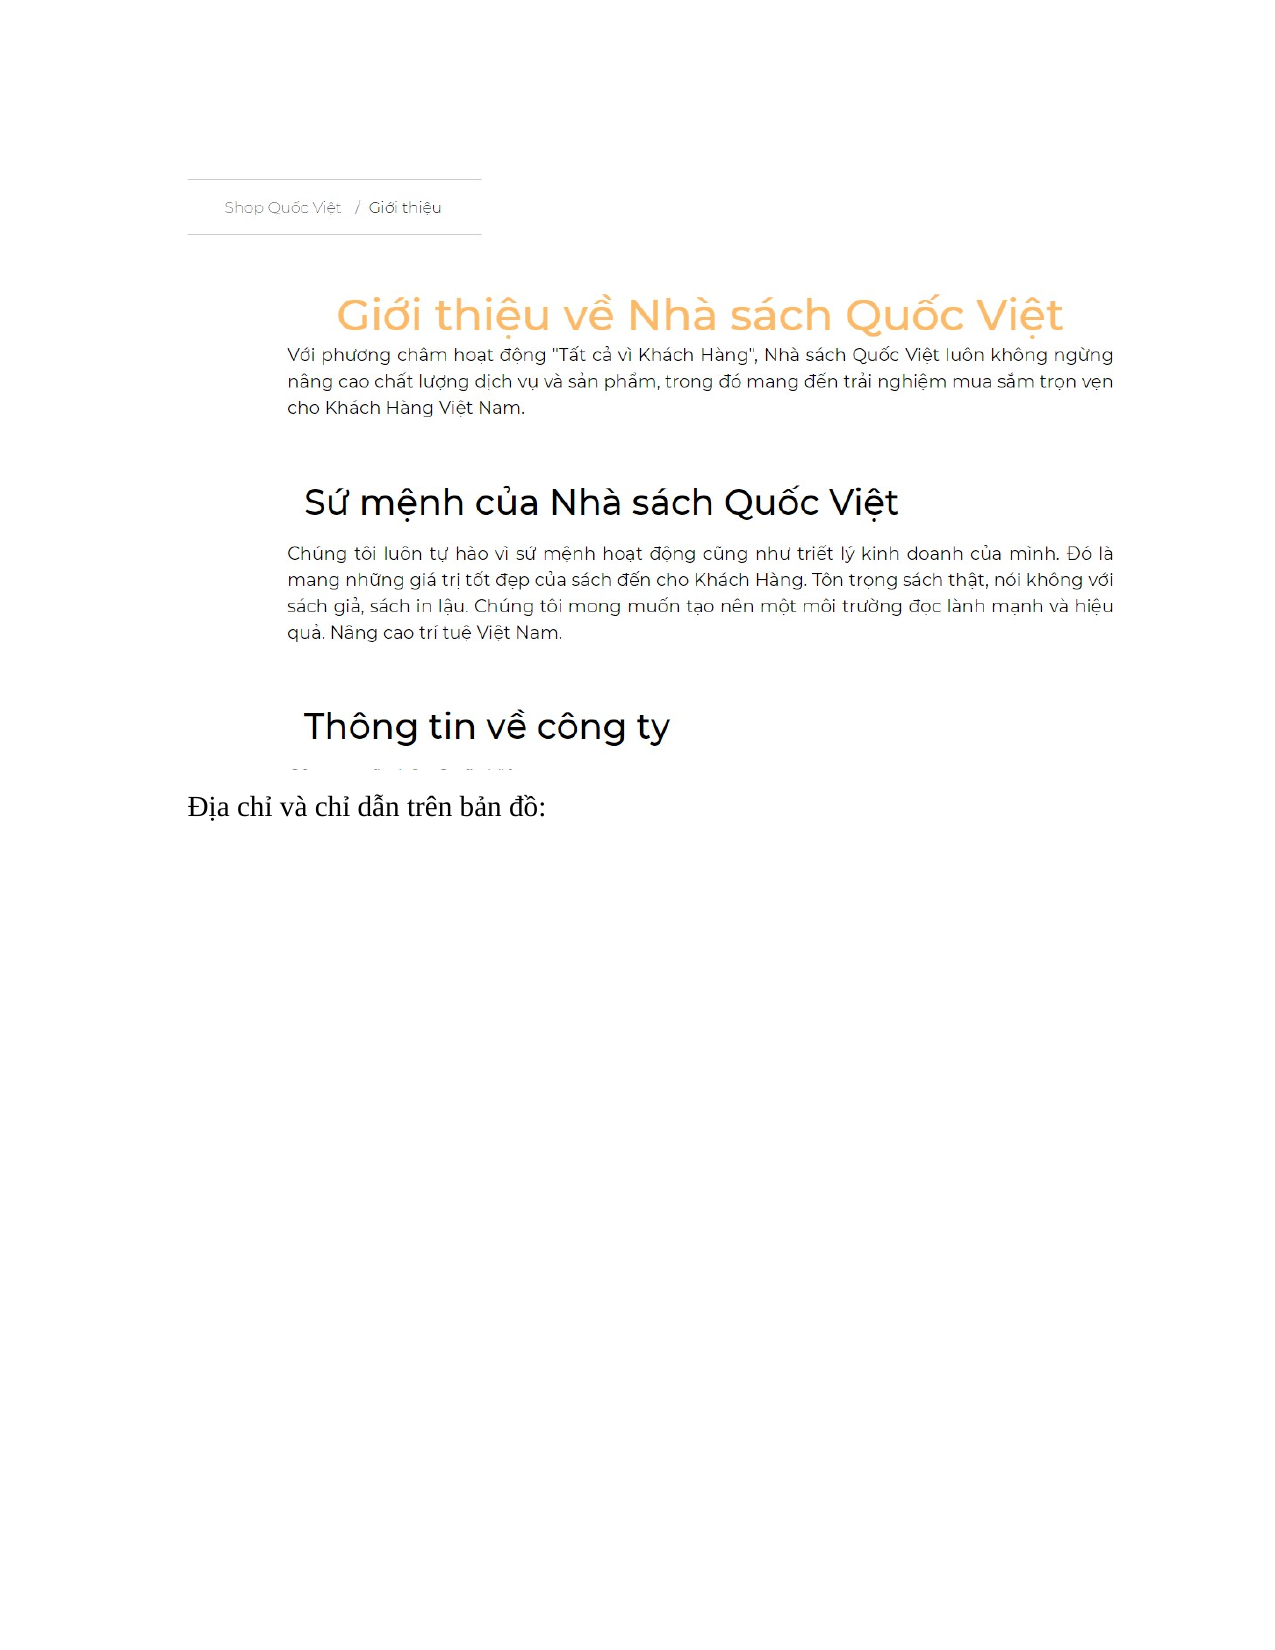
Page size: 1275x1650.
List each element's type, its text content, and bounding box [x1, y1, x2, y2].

picture [187, 150, 1163, 770]
text Địa chỉ và chỉ dẫn trên bản đồ: [187, 789, 1125, 822]
